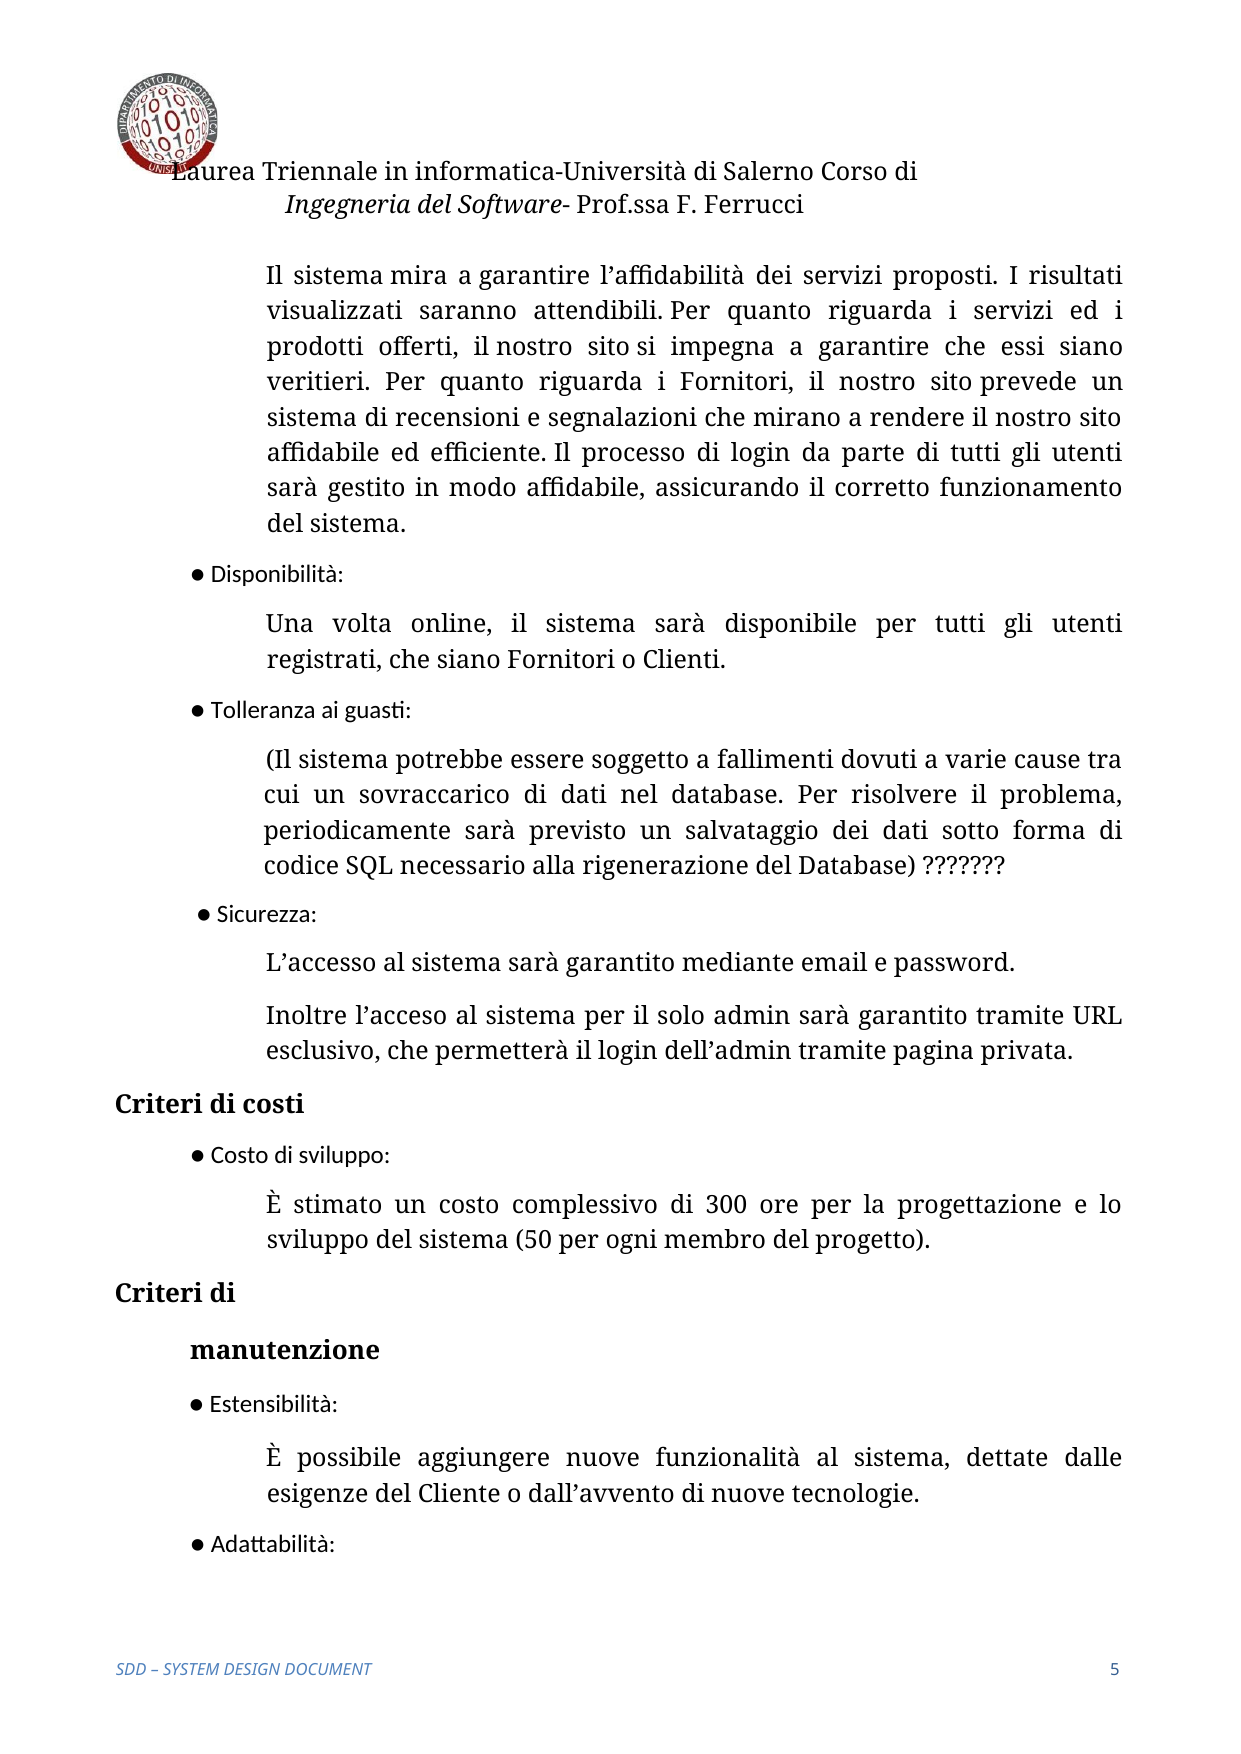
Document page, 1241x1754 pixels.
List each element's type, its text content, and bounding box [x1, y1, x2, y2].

list Disponibilità: [190, 558, 1231, 589]
list Tolleranza ai guasti: [190, 694, 1231, 725]
text L’accesso al sistema sarà garantito mediante email e password. [266, 944, 1123, 978]
text ● Sicurezza: [118, 898, 1123, 928]
text Il sistema mira a garantire l’affidabilità dei servizi proposti. I risultati visualizzati saranno attendibili. Per quanto riguarda i servizi ed i prodotti offerti, il nostro sito si impegna a garantire che essi siano veritieri. Per quanto riguarda i Fornitori, il nostro sito prevede un sistema di recensioni e segnalazioni che mirano a rendere il nostro sito affidabile ed efficiente. Il processo di login da parte di tutti gli utenti sarà gestito in modo affidabile, assicurando il corretto funzionamento del sistema. [266, 361, 1123, 539]
text È possibile aggiungere nuove funzionalità al sistema, dettate dalle esigenze del Cliente o dall’avvento di nuove tecnologie. [266, 1440, 1123, 1509]
text ● Estensibilità: [114, 1388, 404, 1419]
list Adattabilità: [190, 1528, 1231, 1559]
text (Il sistema potrebbe essere soggetto a fallimenti dovuti a varie cause tra cui un sovraccarico di dati nel database. Per risolvere il problema, periodicamente sarà previsto un salvataggio dei dati sotto forma di codice SQL necessario alla rigenerazione del Database) ??????? [263, 742, 1123, 882]
text Una volta online, il sistema sarà disponibile per tutti gli utenti registrati, che siano Fornitori o Clienti. [266, 606, 1123, 675]
subtitle Criteri di costi [114, 1086, 1231, 1121]
text È stimato un costo complessivo di 300 ore per la progettazione e lo sviluppo del sistema (50 per ogni membro del progetto). [266, 1186, 1123, 1256]
picture [117, 73, 218, 174]
list Costo di sviluppo: [190, 1139, 1231, 1169]
text Inoltre l’acceso al sistema per il solo admin sarà garantito tramite URL esclusivo, che permetterà il login dell’admin tramite pagina privata. [266, 997, 1123, 1067]
text Criteri di manutenzione [114, 1274, 404, 1367]
